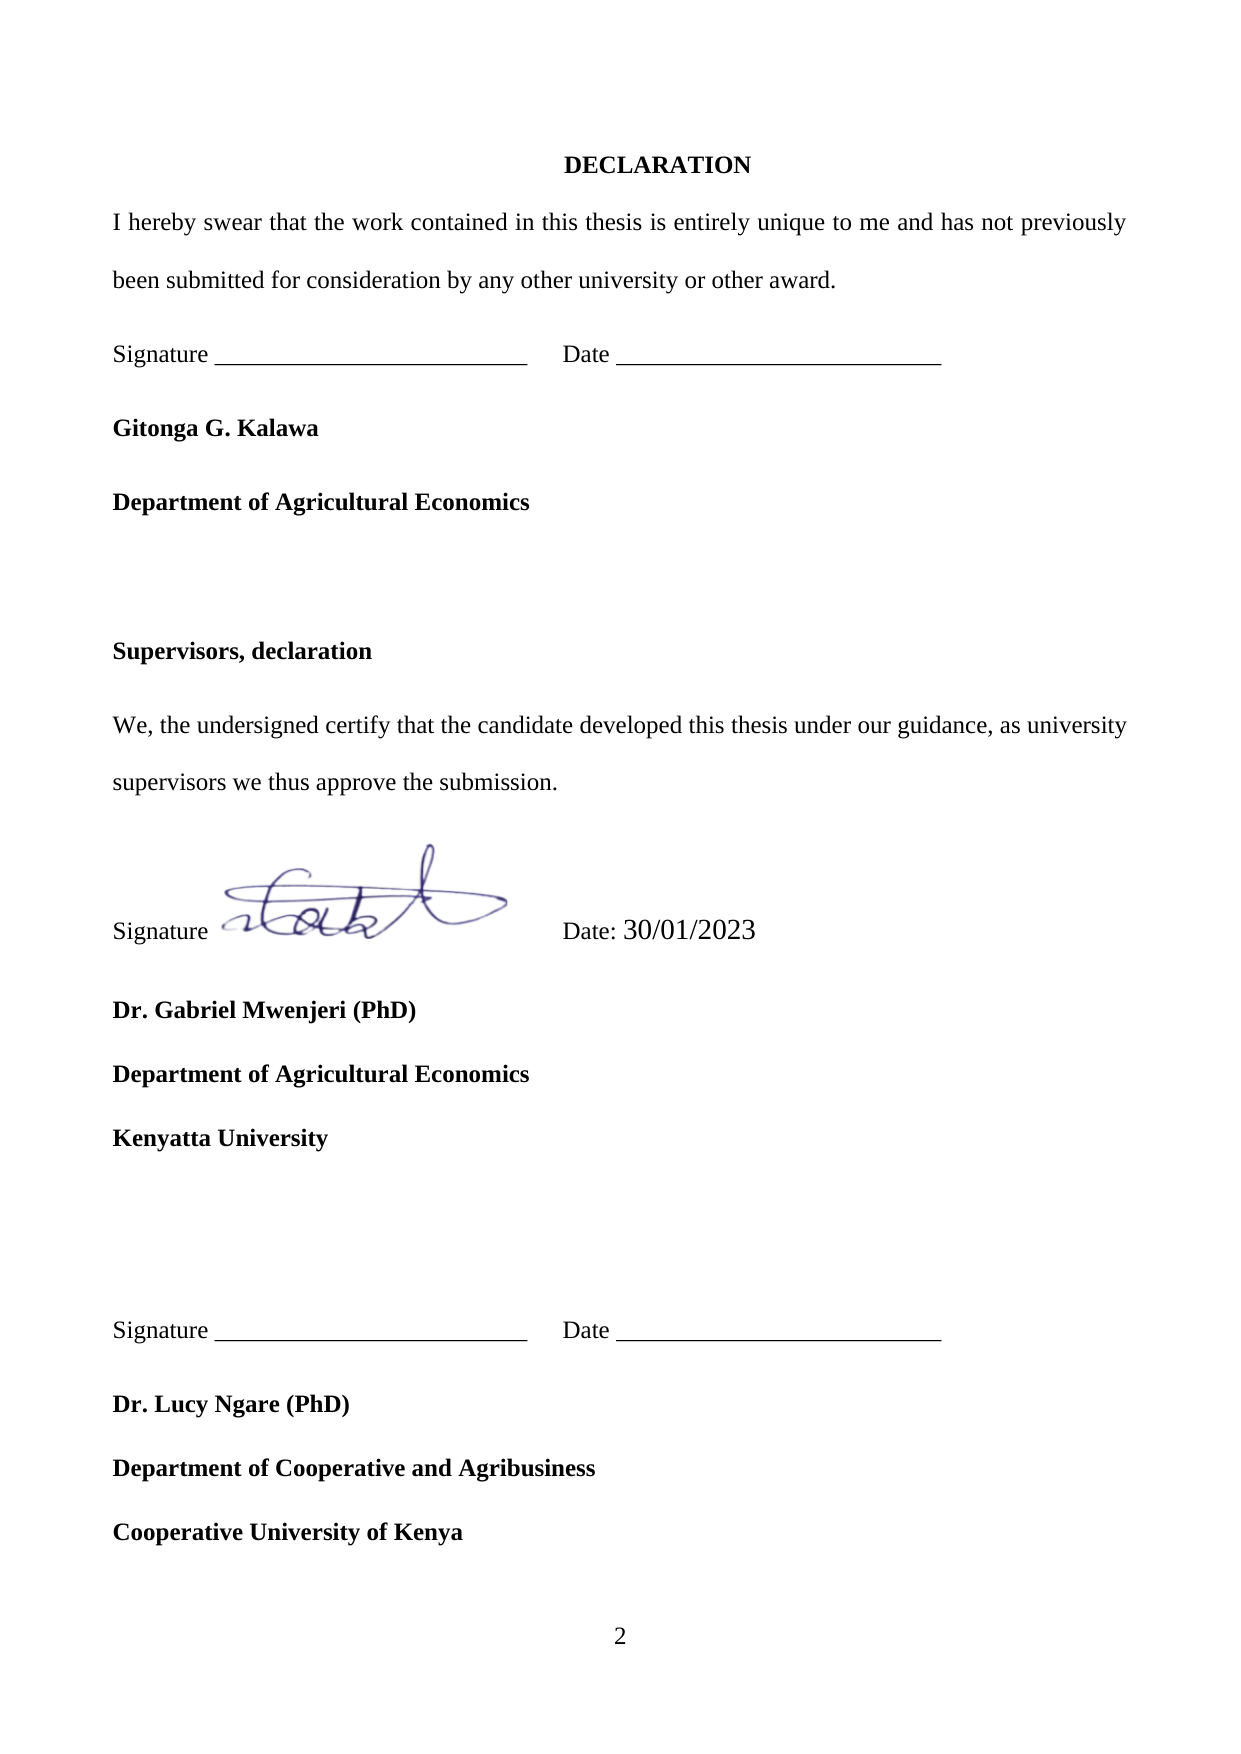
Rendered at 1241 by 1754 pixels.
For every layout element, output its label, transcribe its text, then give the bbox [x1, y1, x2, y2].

text Dr. Lucy Ngare (PhD) [112, 1389, 1128, 1418]
picture [220, 841, 508, 939]
text Department of Agricultural Economics [112, 487, 1128, 516]
text I hereby swear that the work contained in this thesis is entirely unique to me and has not previously been submitted for consideration by any other university or other award. [112, 207, 1128, 294]
text Signature _________________________ Date __________________________ [112, 1315, 1128, 1344]
text Gitonga G. Kalawa [112, 413, 1128, 442]
text Dr. Gabriel Mwenjeri (PhD) [112, 996, 1128, 1024]
text Signature _________________________ Date __________________________ [112, 339, 1128, 368]
text Cooperative University of Kenya [112, 1517, 1128, 1546]
text Kenyatta University [112, 1123, 1128, 1152]
text We, the undersigned certify that the candidate developed this thesis under our guidance, as university supervisors we thus approve the submission. [112, 710, 1128, 796]
text Department of Agricultural Economics [112, 1059, 1128, 1088]
text Department of Cooperative and Agribusiness [112, 1453, 1128, 1482]
subtitle DECLARATION [112, 150, 1128, 179]
text Supervisors, declaration [112, 636, 1128, 664]
